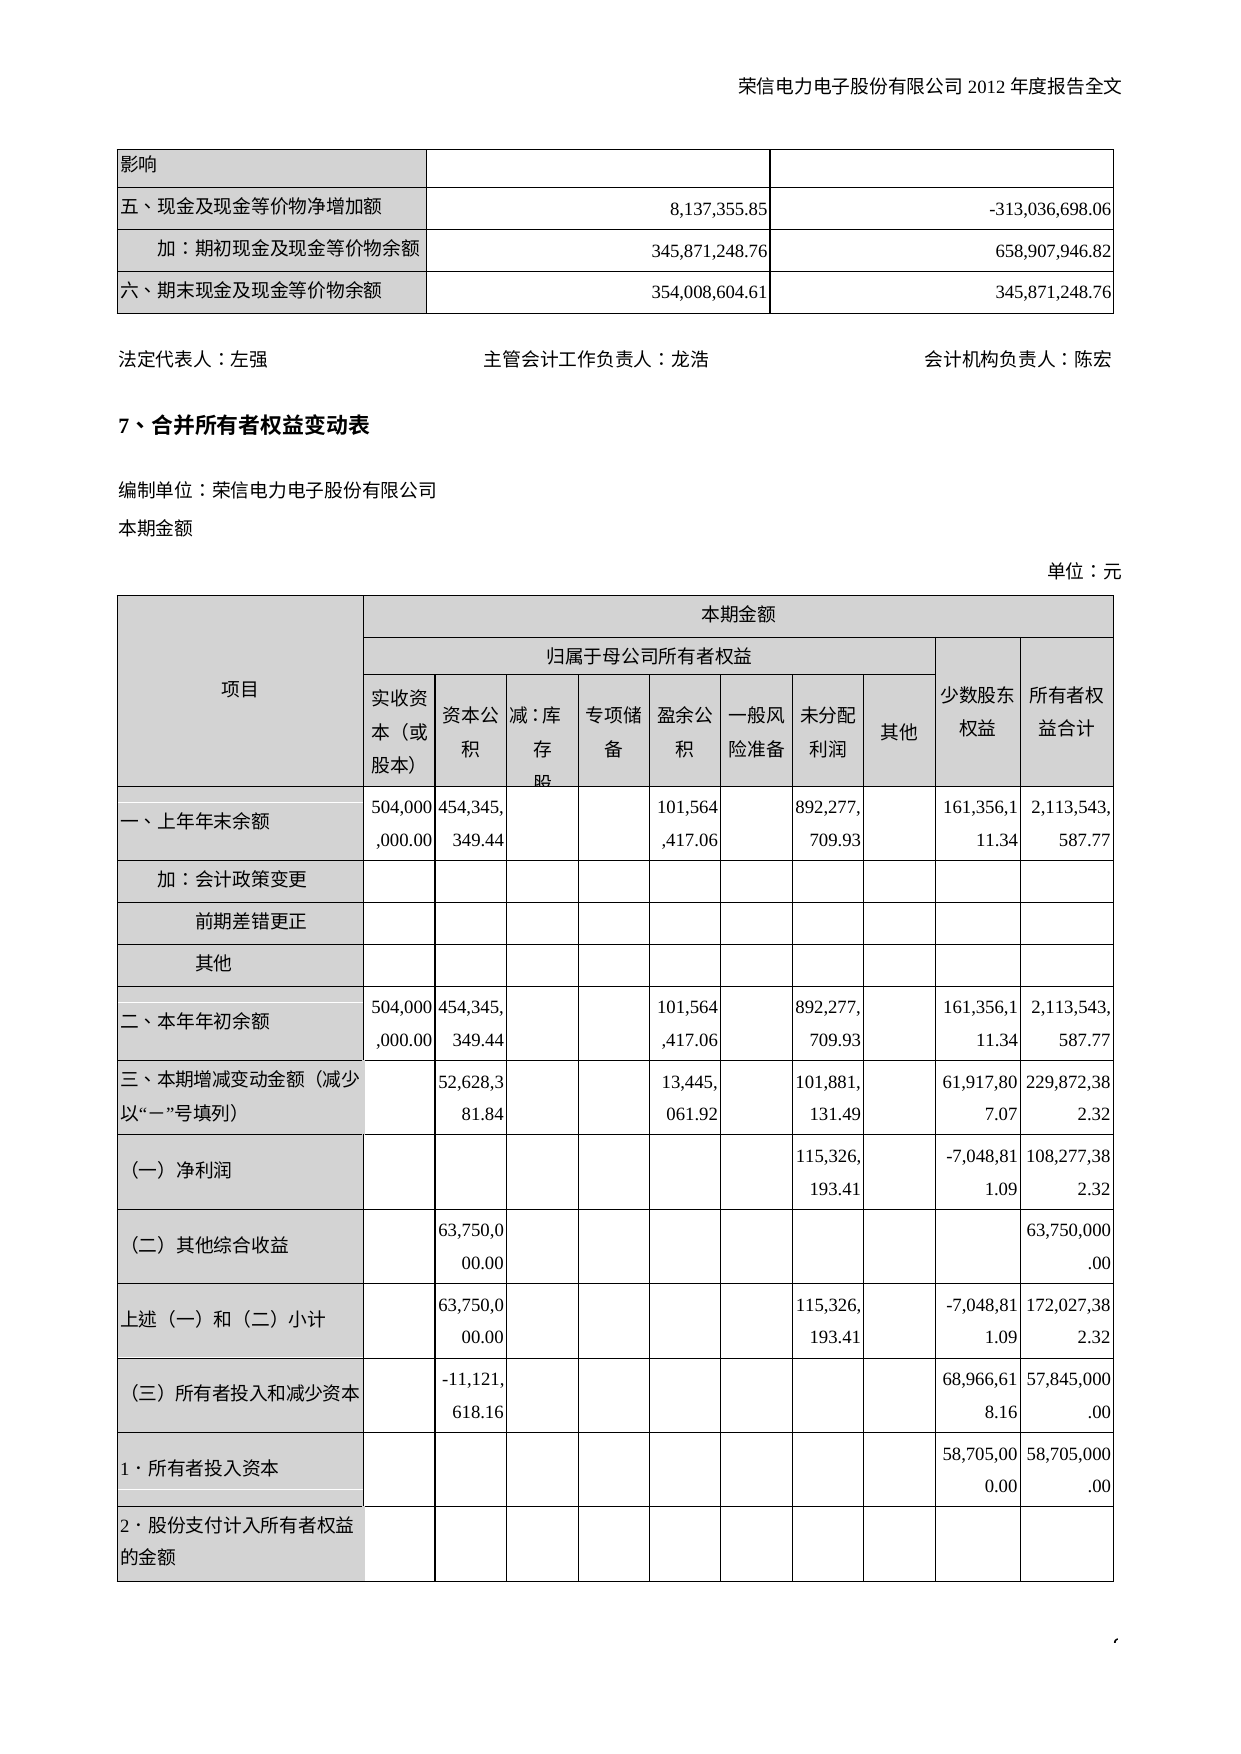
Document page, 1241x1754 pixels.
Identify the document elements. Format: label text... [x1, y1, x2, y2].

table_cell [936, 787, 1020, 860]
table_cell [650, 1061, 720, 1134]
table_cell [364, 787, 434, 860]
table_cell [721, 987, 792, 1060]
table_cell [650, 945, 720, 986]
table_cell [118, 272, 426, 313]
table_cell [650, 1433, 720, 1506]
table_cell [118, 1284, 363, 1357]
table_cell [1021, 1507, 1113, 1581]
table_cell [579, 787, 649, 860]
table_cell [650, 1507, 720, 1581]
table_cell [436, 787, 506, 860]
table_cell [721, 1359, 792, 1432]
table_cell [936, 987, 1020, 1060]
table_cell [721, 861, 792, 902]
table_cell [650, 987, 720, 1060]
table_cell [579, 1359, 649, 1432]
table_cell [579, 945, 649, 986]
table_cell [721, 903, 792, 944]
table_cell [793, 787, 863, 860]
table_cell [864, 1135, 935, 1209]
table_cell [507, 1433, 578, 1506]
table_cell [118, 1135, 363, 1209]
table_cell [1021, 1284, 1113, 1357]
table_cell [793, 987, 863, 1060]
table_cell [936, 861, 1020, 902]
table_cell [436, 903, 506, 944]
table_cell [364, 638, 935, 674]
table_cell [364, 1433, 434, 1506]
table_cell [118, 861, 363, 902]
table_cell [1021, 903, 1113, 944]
text 法定代表人：左强 主管会计工作负责人：龙浩 会计机构负责人：陈宏 [118, 346, 1138, 372]
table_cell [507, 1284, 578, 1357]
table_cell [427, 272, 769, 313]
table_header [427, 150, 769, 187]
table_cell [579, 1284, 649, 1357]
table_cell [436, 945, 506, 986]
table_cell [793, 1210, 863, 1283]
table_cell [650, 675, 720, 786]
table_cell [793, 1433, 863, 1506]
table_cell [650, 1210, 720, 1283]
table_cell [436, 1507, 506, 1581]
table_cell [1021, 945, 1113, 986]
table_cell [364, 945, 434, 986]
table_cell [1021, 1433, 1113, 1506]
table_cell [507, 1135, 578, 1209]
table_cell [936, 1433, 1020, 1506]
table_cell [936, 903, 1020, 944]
text 单位：元 [1047, 558, 1138, 584]
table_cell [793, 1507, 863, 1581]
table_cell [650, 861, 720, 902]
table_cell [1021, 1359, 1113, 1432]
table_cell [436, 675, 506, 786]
text 编制单位：荣信电力电子股份有限公司 本期金额 [118, 477, 439, 540]
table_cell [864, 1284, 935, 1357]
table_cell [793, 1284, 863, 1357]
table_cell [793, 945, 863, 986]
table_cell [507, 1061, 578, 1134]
subtitle 7、合并所有者权益变动表 [118, 410, 1138, 439]
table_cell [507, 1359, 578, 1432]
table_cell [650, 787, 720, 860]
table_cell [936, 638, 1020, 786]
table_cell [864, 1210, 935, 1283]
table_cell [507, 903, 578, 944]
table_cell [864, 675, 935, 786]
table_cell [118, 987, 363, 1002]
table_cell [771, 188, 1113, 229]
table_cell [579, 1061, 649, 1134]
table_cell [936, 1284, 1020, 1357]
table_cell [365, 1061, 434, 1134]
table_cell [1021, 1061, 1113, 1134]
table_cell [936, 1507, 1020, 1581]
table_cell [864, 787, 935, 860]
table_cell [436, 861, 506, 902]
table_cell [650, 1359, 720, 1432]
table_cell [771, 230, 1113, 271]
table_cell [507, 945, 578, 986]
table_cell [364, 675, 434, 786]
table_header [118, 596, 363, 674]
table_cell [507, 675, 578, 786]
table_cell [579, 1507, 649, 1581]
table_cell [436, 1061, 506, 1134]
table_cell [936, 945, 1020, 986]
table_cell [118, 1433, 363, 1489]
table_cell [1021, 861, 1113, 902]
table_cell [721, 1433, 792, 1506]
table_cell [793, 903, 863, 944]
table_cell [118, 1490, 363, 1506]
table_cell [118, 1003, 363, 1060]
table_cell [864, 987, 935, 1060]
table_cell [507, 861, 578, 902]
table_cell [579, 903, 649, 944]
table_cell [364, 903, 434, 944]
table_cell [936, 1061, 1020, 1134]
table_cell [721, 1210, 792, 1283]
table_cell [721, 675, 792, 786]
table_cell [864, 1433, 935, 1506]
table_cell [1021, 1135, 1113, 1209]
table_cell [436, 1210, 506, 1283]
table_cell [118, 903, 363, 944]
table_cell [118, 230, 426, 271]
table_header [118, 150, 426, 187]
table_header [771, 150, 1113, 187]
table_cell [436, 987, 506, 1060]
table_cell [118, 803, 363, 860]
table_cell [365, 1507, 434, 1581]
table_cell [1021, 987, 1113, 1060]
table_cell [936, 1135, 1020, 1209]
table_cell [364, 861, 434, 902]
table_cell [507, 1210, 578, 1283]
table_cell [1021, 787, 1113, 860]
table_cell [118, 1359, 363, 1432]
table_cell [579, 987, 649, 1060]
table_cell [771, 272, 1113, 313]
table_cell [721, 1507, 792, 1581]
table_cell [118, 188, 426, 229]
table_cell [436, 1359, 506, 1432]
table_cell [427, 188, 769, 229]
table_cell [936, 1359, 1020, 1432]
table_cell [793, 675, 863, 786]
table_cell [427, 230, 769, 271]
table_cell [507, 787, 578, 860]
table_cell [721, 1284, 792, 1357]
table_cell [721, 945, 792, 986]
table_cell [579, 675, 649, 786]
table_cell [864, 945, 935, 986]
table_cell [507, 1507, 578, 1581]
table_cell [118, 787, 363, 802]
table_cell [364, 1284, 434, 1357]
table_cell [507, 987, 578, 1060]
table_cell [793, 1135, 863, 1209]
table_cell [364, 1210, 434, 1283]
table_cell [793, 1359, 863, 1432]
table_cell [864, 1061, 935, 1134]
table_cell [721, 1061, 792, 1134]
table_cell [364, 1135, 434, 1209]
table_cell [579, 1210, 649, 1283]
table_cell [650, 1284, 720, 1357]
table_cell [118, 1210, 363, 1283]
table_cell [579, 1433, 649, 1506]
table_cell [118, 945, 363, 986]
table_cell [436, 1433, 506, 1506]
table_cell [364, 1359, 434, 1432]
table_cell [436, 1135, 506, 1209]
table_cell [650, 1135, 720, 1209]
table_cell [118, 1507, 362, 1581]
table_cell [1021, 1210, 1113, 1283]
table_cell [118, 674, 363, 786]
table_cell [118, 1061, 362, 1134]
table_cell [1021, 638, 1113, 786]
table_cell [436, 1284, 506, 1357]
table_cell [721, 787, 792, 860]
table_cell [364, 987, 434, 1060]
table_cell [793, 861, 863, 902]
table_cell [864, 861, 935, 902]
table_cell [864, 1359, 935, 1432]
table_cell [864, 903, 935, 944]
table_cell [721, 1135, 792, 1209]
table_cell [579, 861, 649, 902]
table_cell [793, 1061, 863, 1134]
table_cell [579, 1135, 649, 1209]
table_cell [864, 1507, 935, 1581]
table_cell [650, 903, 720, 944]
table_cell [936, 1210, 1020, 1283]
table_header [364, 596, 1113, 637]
